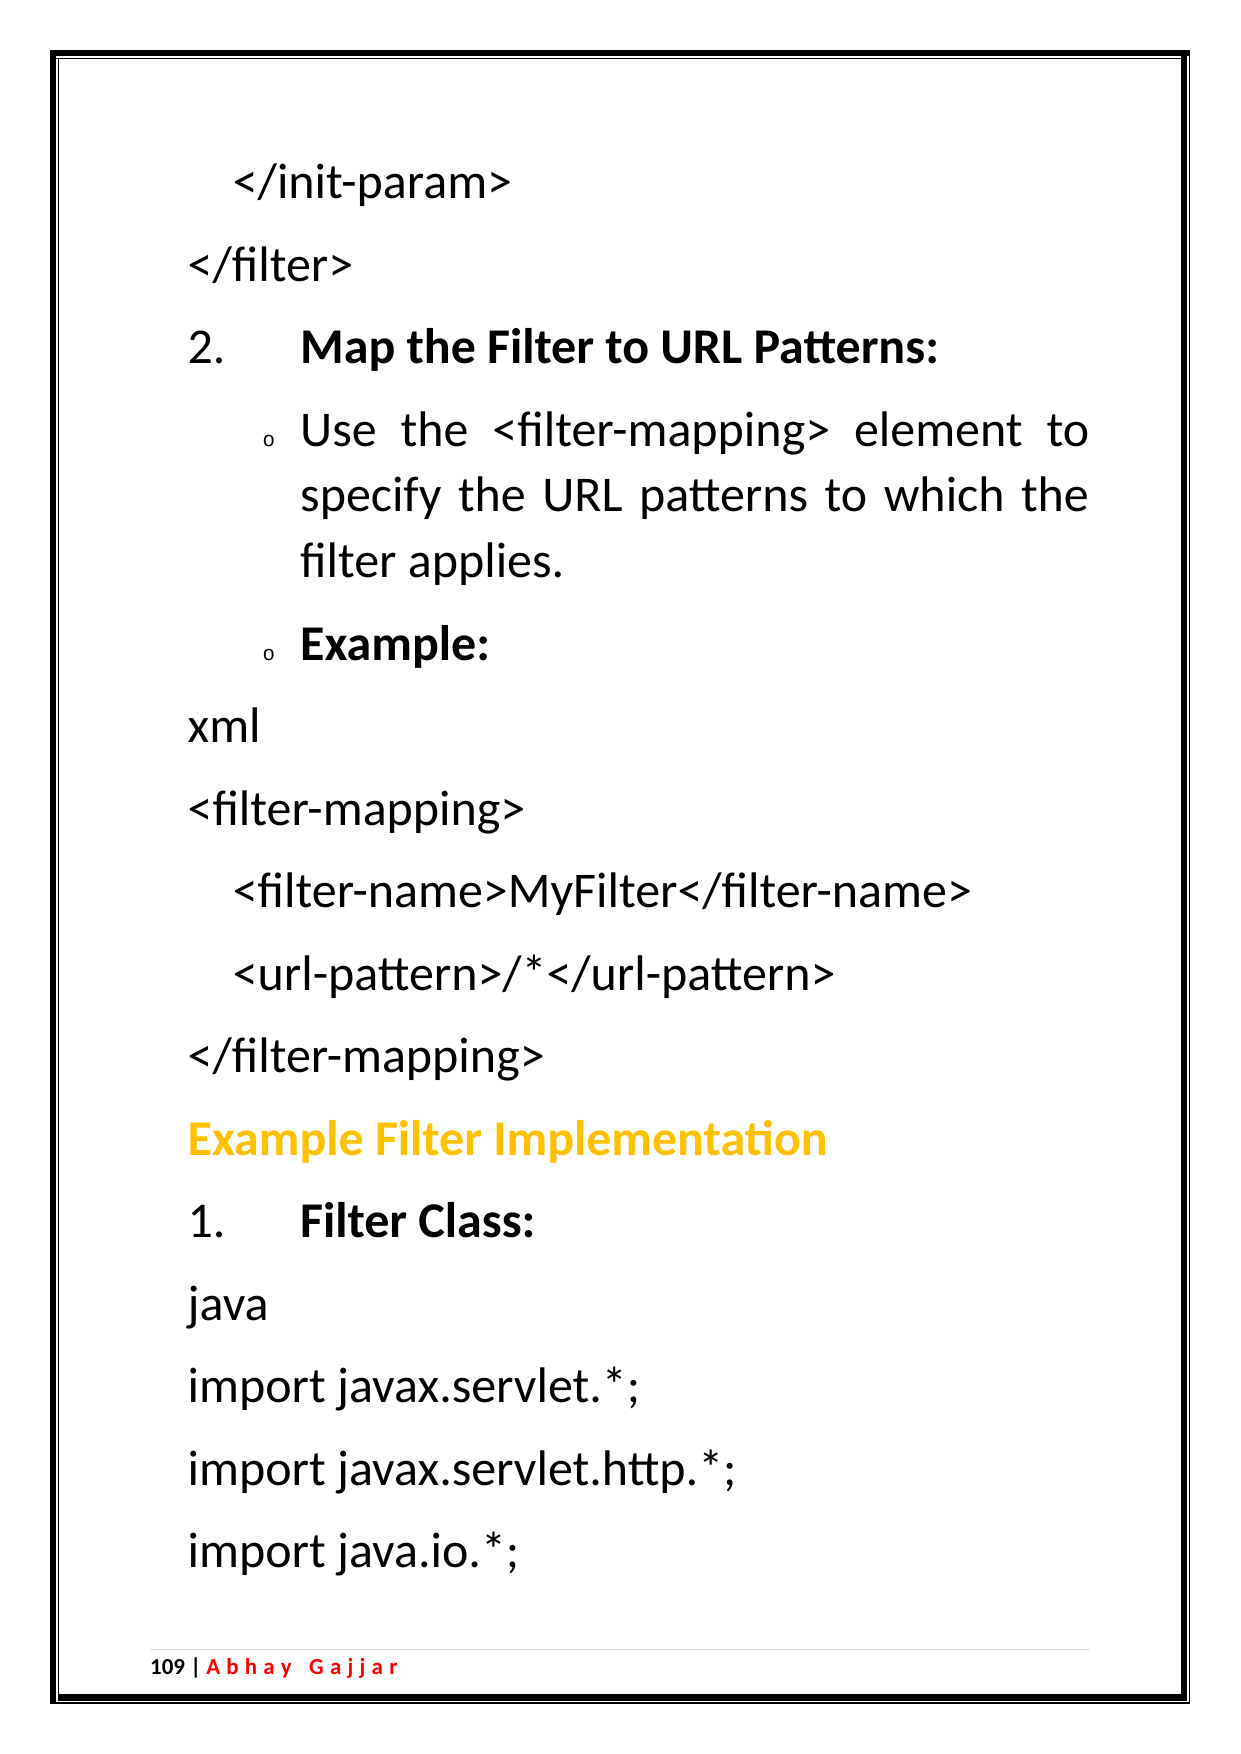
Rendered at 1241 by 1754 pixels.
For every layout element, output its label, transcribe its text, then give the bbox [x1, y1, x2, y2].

text import javax.servlet.http.*; [187, 1437, 1090, 1498]
text <filter-name>MyFilter</filter-name> [187, 859, 1090, 920]
text </filter-mapping> [187, 1024, 1090, 1085]
text </filter> [187, 232, 1090, 293]
text java [187, 1272, 1090, 1333]
list Use the <filter-mapping> element to specify the URL patterns to which the filter applies. [262, 397, 1090, 590]
text <url-pattern>/*</url-pattern> [187, 942, 1090, 1003]
text Example Filter Implementation [187, 1107, 1090, 1168]
text import javax.servlet.*; [187, 1354, 1090, 1415]
text </init-param> [187, 150, 1090, 211]
list Filter Class: [187, 1189, 1090, 1250]
list Example: [262, 612, 1090, 673]
list Map the Filter to URL Patterns: [187, 315, 1090, 376]
text xml [187, 694, 1090, 755]
text import java.io.*; [187, 1519, 1090, 1580]
text <filter-mapping> [187, 777, 1090, 838]
